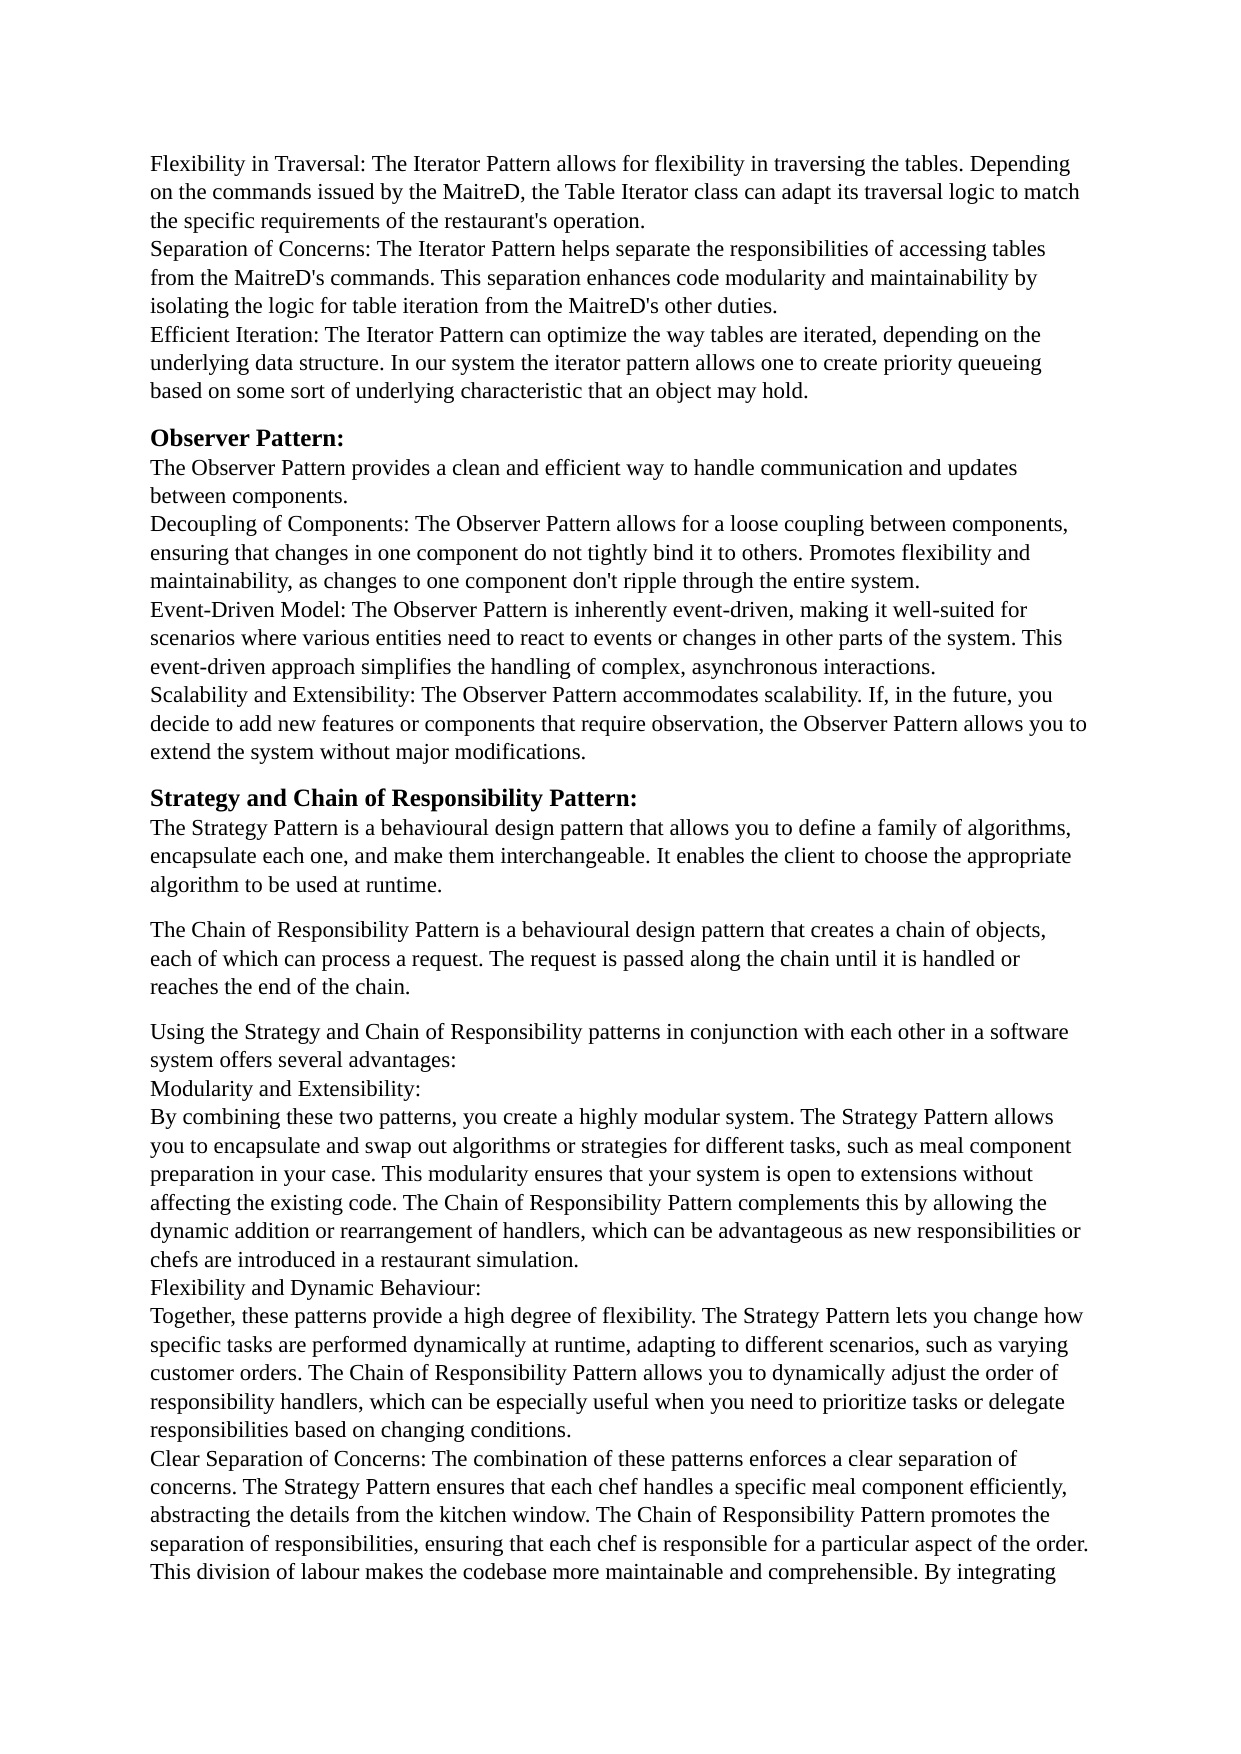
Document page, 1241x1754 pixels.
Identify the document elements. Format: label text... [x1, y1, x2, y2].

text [150, 150, 1090, 404]
text The Strategy Pattern is a behavioural design pattern that allows you to define a family of algorithms, encapsulate each one, and make them interchangeable. It enables the client to choose the appropriate algorithm to be used at runtime. [150, 814, 1090, 897]
text The Observer Pattern provides a clean and efficient way to handle communication and updates between components. Decoupling of Components: The Observer Pattern allows for a loose coupling between components, ensuring that changes in one component do not tightly bind it to others. Promotes flexibility and maintainability, as changes to one component don't ripple through the entire system. Event-Driven Model: The Observer Pattern is inherently event-driven, making it well-suited for scenarios where various entities need to react to events or changes in other parts of the system. This event-driven approach simplifies the handling of complex, asynchronous interactions. Scalability and Extensibility: The Observer Pattern accommodates scalability. If, in the future, you decide to add new features or components that require observation, the Observer Pattern allows you to extend the system without major modifications. [150, 454, 1090, 764]
subtitle Strategy and Chain of Responsibility Pattern: [150, 783, 1090, 812]
subtitle Observer Pattern: [150, 423, 1090, 451]
text The Chain of Responsibility Pattern is a behavioural design pattern that creates a chain of objects, each of which can process a request. The request is passed along the chain until it is handled or reaches the end of the chain. [150, 916, 1090, 999]
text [150, 1018, 1090, 1585]
